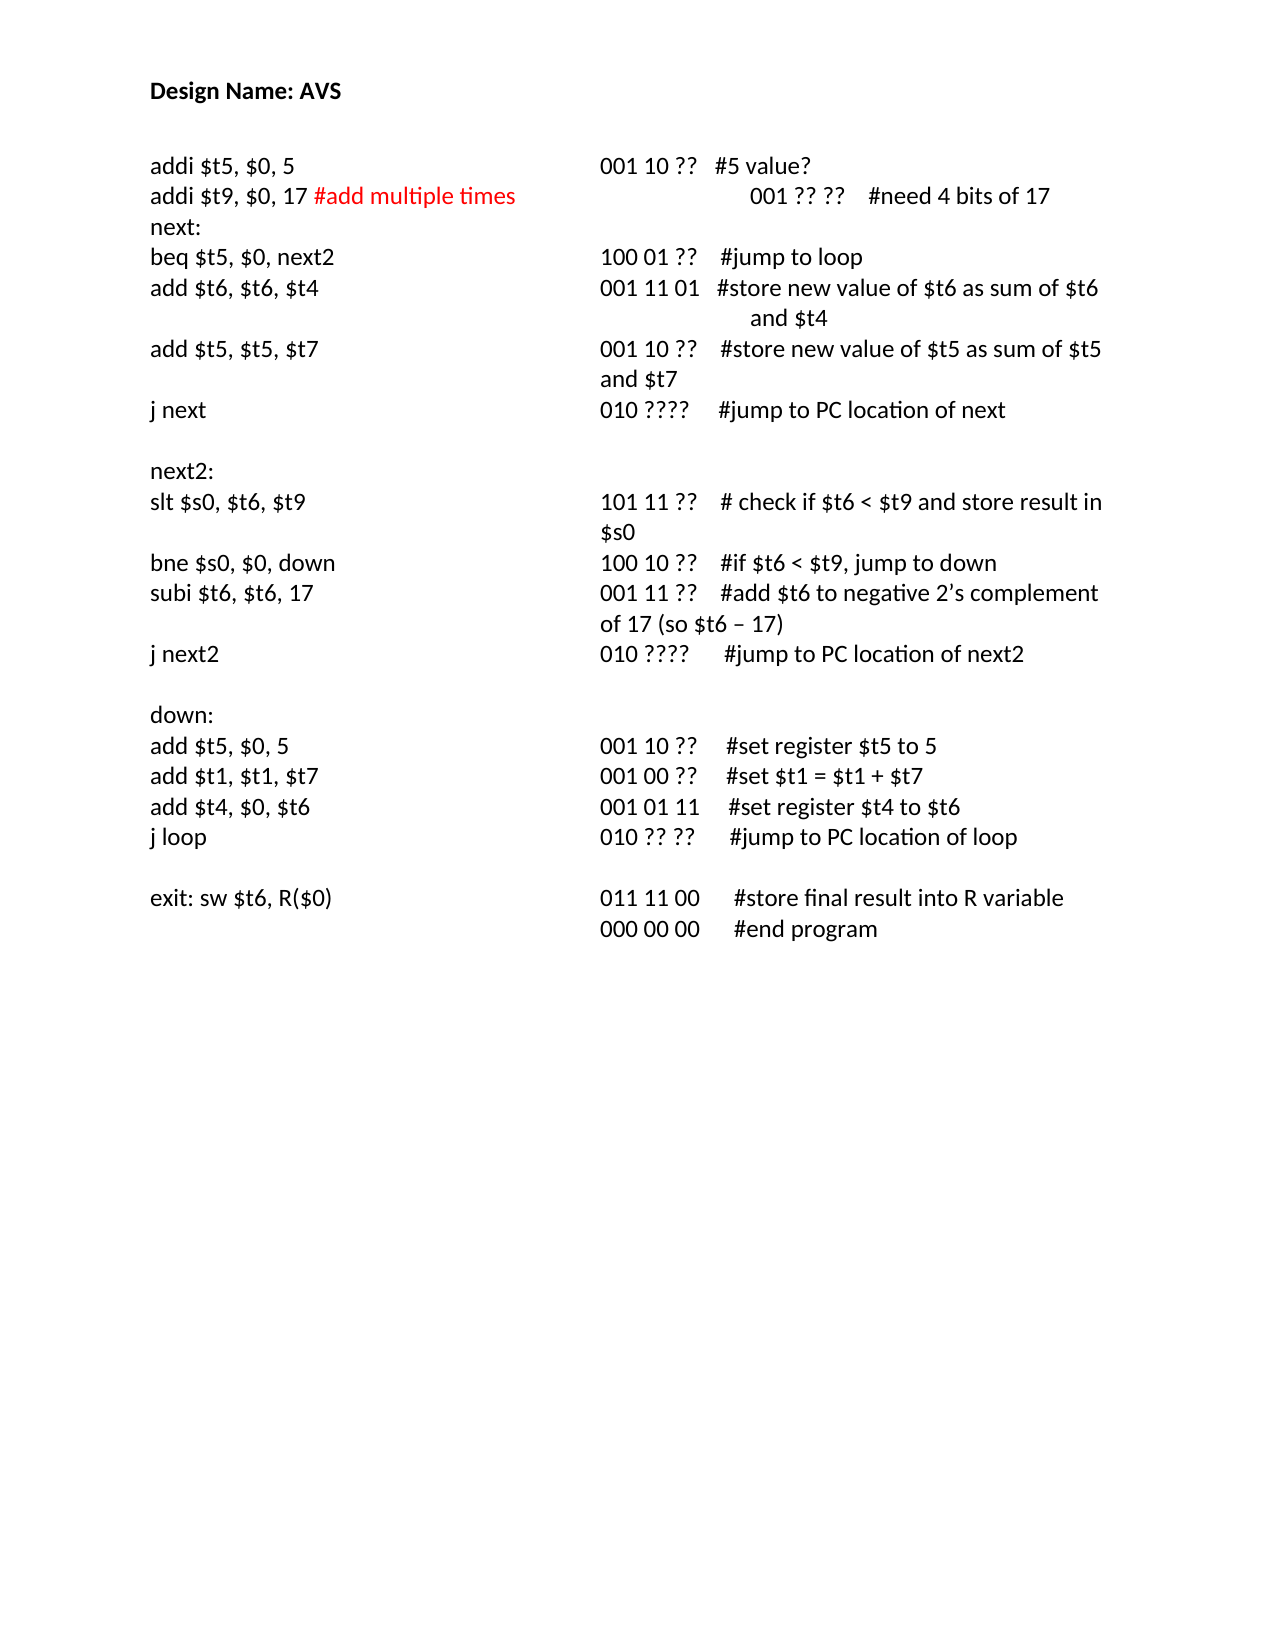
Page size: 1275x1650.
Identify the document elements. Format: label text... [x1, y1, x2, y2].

text add $t5, $0, 5 001 10 ?? #set register $t5 to 5 [150, 730, 1125, 760]
text j next2 010 ???? #jump to PC location of next2 [150, 638, 1125, 669]
text add $t4, $0, $t6 001 01 11 #set register $t4 to $t6 [150, 791, 1125, 821]
text j next 010 ???? #jump to PC location of next [150, 394, 1125, 425]
text exit: sw $t6, R($0) 011 11 00 #store final result into R variable [150, 882, 1125, 913]
text down: [150, 699, 1125, 730]
text add $t5, $t5, $t7 001 10 ?? #store new value of $t5 as sum of $t5 and $t7 [150, 333, 1125, 394]
text bne $s0, $0, down 100 10 ?? #if $t6 < $t9, jump to down [150, 547, 1125, 577]
text 000 00 00 #end program [150, 913, 1125, 943]
text subi $t6, $t6, 17 001 11 ?? #add $t6 to negative 2’s complement of 17 (so $t6 – 17) [150, 577, 1125, 638]
text add $t1, $t1, $t7 001 00 ?? #set $t1 = $t1 + $t7 [150, 760, 1125, 791]
text addi $t9, $0, 17 #add multiple times 001 ?? ?? #need 4 bits of 17 [150, 181, 1125, 211]
text and $t4 [150, 303, 1125, 333]
text next: [150, 211, 1125, 242]
text j loop 010 ?? ?? #jump to PC location of loop [150, 821, 1125, 852]
text next2: [150, 455, 1125, 486]
text slt $s0, $t6, $t9 101 11 ?? # check if $t6 < $t9 and store result in $s0 [150, 486, 1125, 547]
text beq $t5, $0, next2 100 01 ?? #jump to loop [150, 242, 1125, 272]
text add $t6, $t6, $t4 001 11 01 #store new value of $t6 as sum of $t6 [150, 272, 1125, 303]
text addi $t5, $0, 5 001 10 ?? #5 value? [150, 150, 1125, 181]
